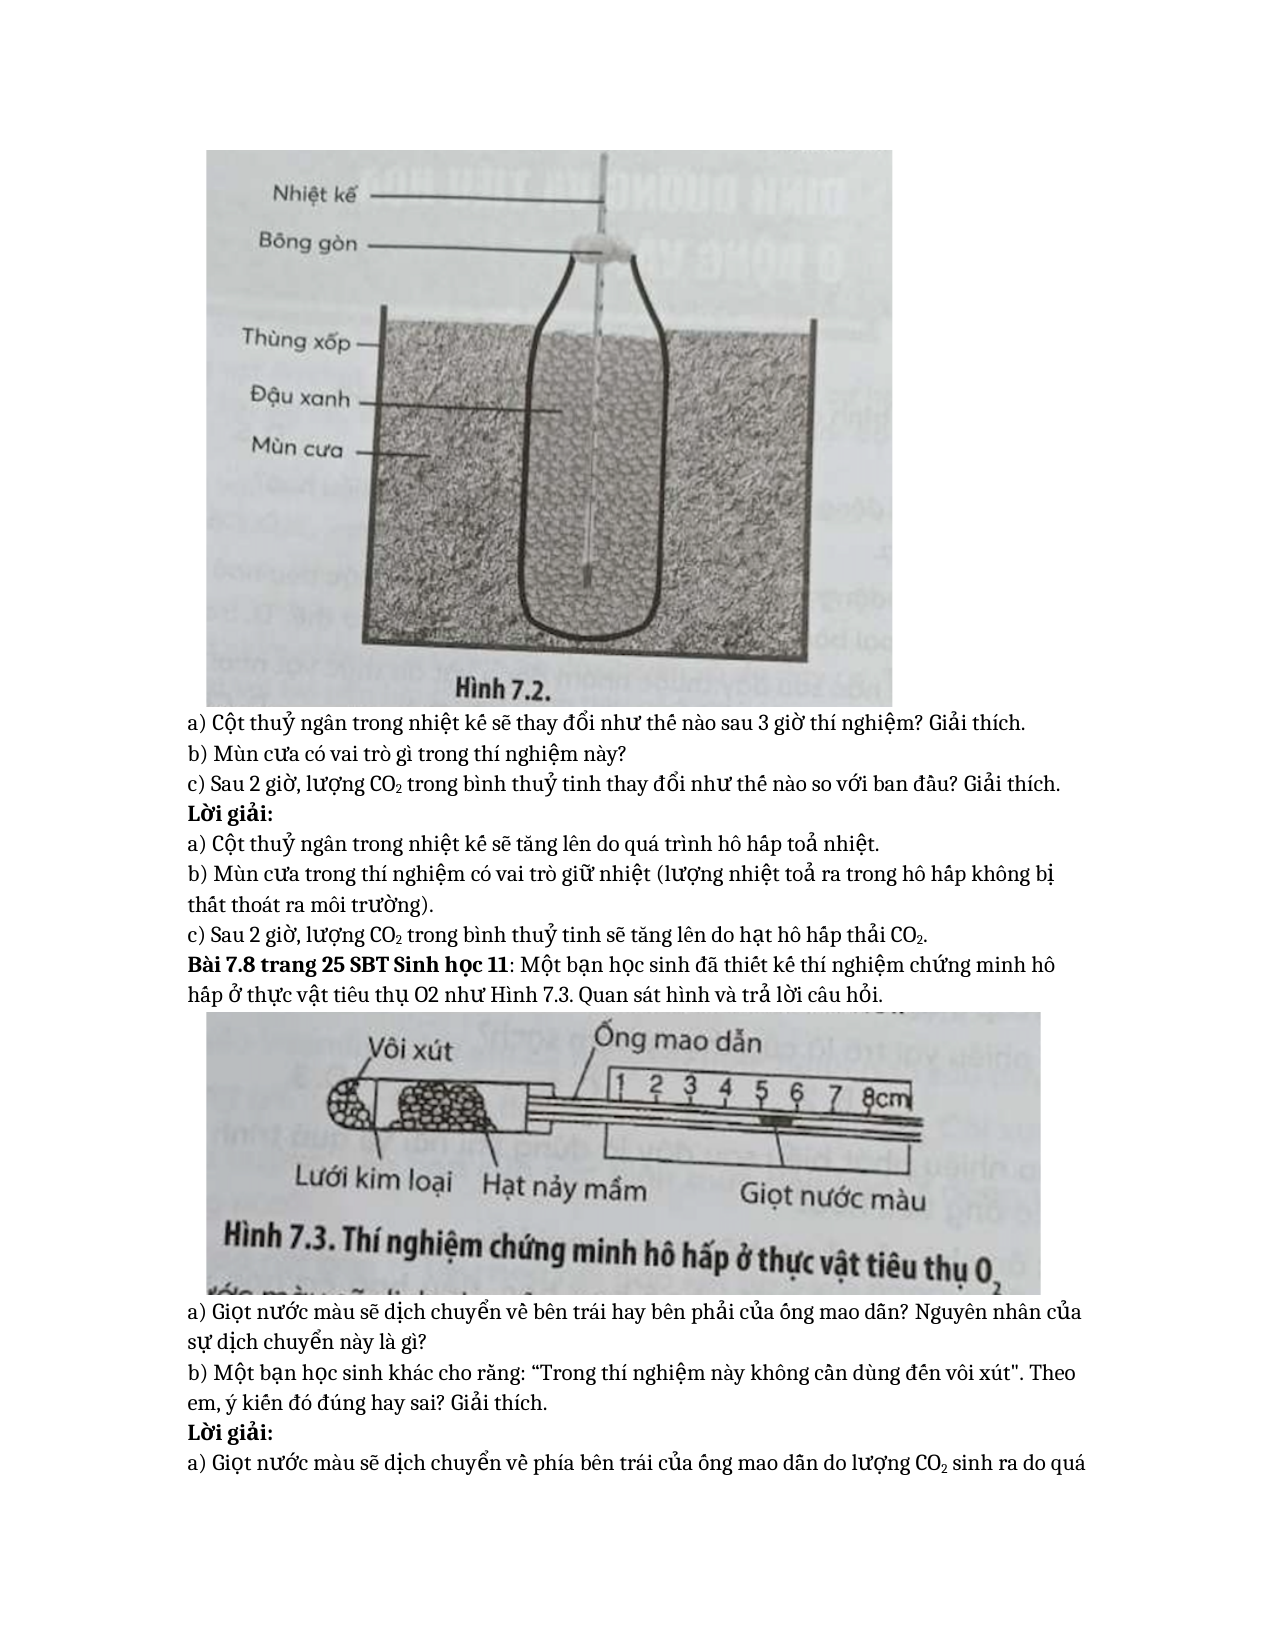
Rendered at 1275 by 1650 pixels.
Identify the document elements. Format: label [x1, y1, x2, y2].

picture [206, 1012, 1041, 1295]
picture [206, 150, 893, 707]
text [187, 150, 1087, 1476]
